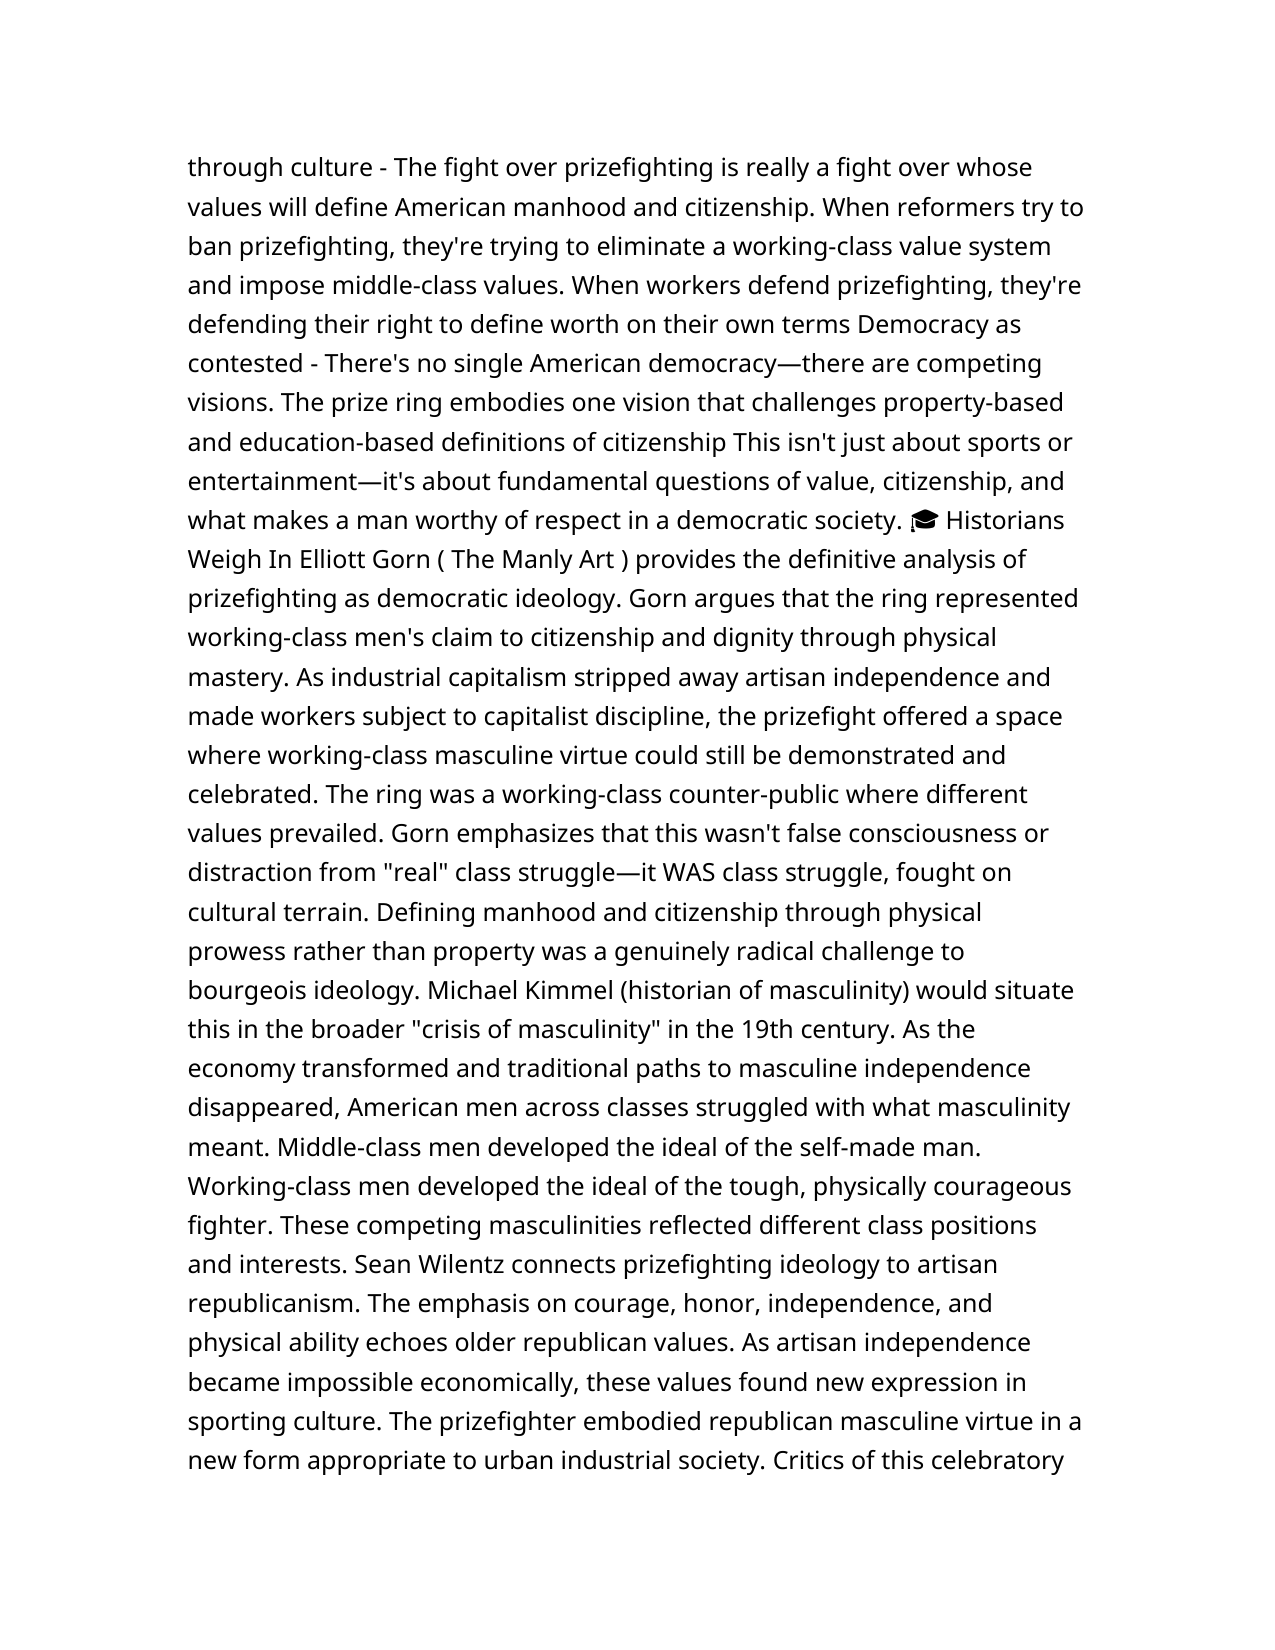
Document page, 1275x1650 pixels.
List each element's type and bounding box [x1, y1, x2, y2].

text [187, 150, 1087, 1477]
